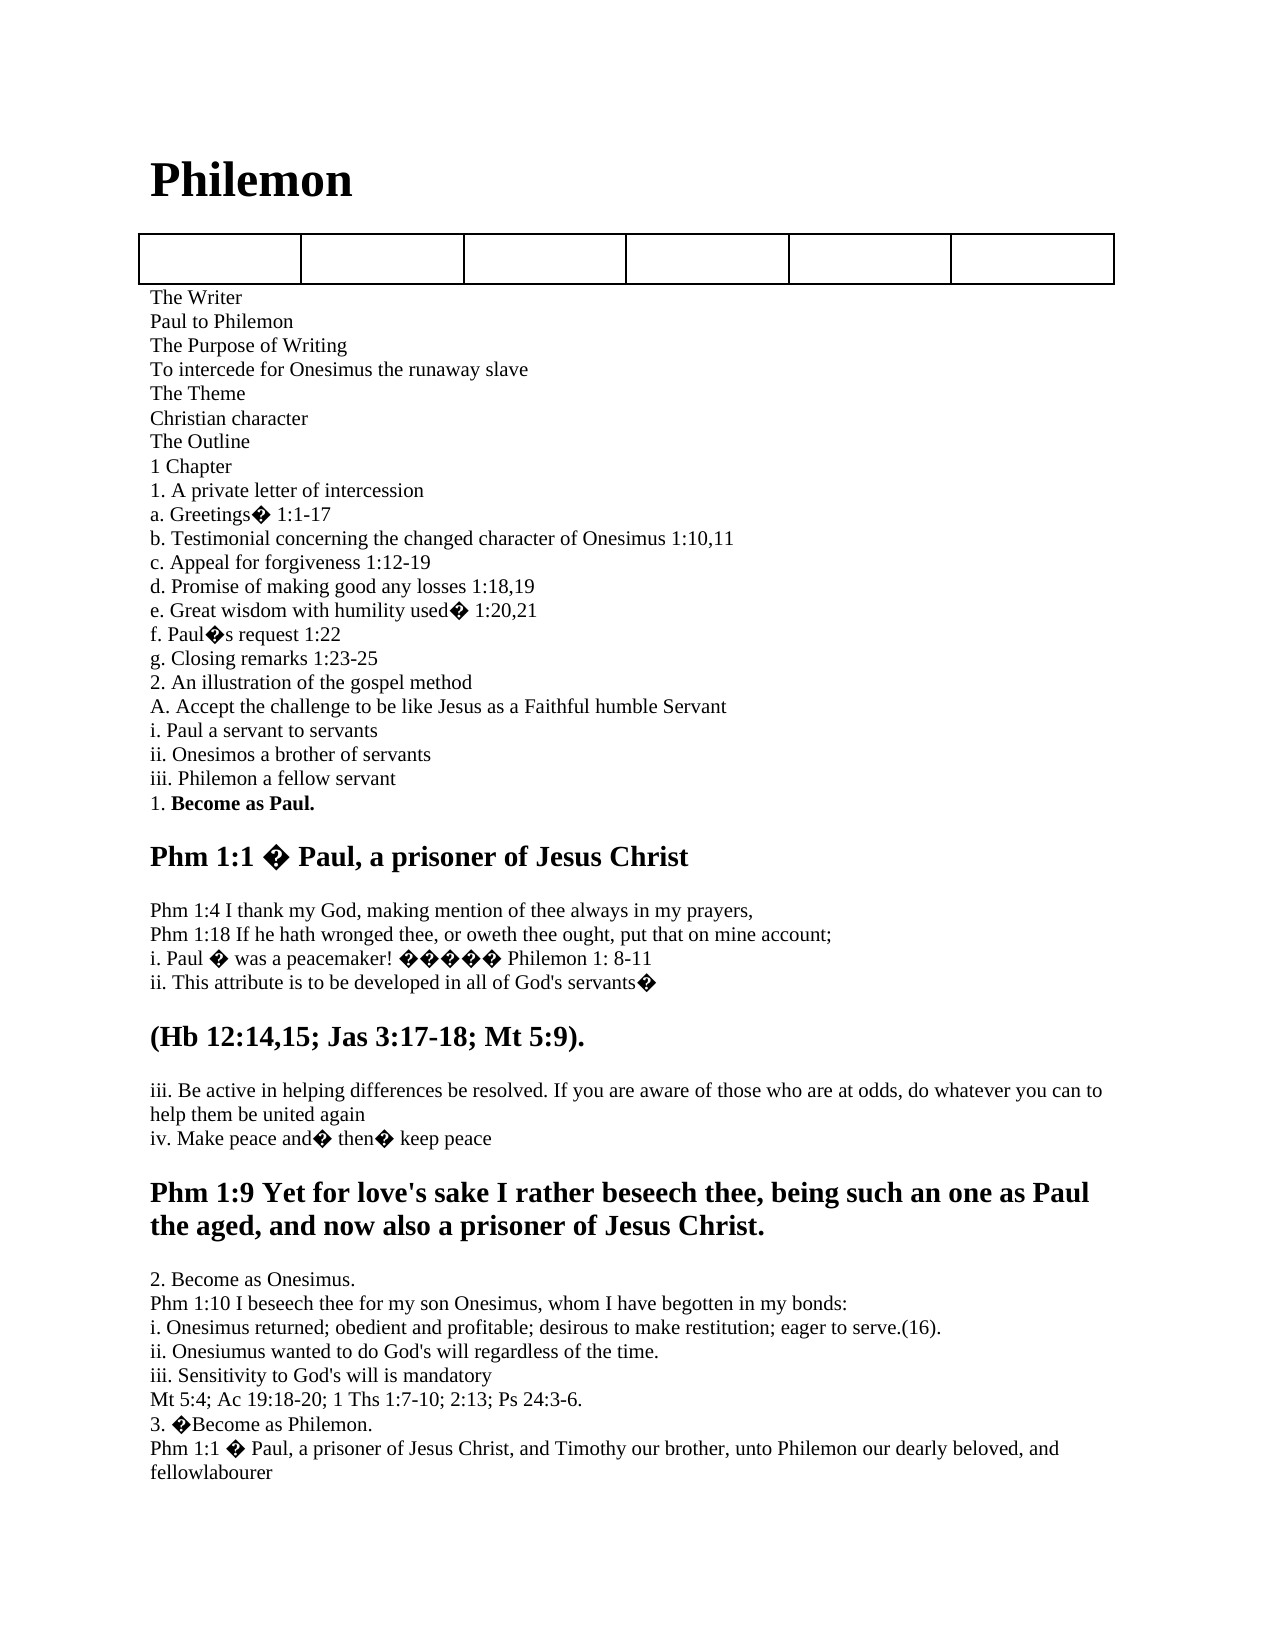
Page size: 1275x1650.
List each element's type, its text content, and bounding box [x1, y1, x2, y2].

text Mt 5:4; Ac 19:18-20; 1 Ths 1:7-10; 2:13; Ps 24:3-6. [150, 1387, 1125, 1411]
subtitle Phm 1:1 � Paul, a prisoner of Jesus Christ [150, 839, 1125, 873]
text iv. Make peace and� then� keep peace [150, 1126, 1125, 1150]
text Phm 1:10 I beseech thee for my son Onesimus, whom I have begotten in my bonds: [150, 1291, 1125, 1315]
text The Writer [150, 285, 1125, 309]
text Paul to Philemon [150, 309, 1125, 333]
table_header [465, 235, 625, 283]
text Christian character [150, 405, 1125, 429]
text i. Onesimus returned; obedient and profitable; desirous to make restitution; eager to serve.(16). [150, 1315, 1125, 1339]
text 2. An illustration of the gospel method [150, 670, 1125, 694]
text 2. Become as Onesimus. [150, 1267, 1125, 1291]
text Phm 1:1 � Paul, a prisoner of Jesus Christ, and Timothy our brother, unto Philemon our dearly beloved, and fellowlabourer [150, 1436, 1125, 1484]
text iii. Sensitivity to God's will is mandatory [150, 1363, 1125, 1387]
text Phm 1:4 I thank my God, making mention of thee always in my prayers, [150, 898, 1125, 922]
text The Outline [150, 429, 1125, 453]
text iii. Philemon a fellow servant [150, 766, 1125, 790]
table_header [952, 235, 1113, 283]
text Phm 1:18 If he hath wronged thee, or oweth thee ought, put that on mine account; [150, 922, 1125, 946]
text g. Closing remarks 1:23-25 [150, 646, 1125, 670]
subtitle (Hb 12:14,15; Jas 3:17-18; Mt 5:9). [150, 1019, 1125, 1053]
text The Theme [150, 381, 1125, 405]
text 3. �Become as Philemon. [150, 1411, 1125, 1436]
text The Purpose of Writing [150, 333, 1125, 357]
text c. Appeal for forgiveness 1:12-19 [150, 550, 1125, 574]
text ii. Onesiumus wanted to do God's will regardless of the time. [150, 1339, 1125, 1363]
table_header [790, 235, 950, 283]
text e. Great wisdom with humility used� 1:20,21 [150, 598, 1125, 622]
text d. Promise of making good any losses 1:18,19 [150, 574, 1125, 598]
subtitle Philemon [150, 150, 1125, 207]
table_header [140, 235, 300, 283]
text i. Paul a servant to servants [150, 718, 1125, 742]
table_header [302, 235, 463, 283]
text 1. A private letter of intercession [150, 478, 1125, 502]
text A. Accept the challenge to be like Jesus as a Faithful humble Servant [150, 694, 1125, 718]
text ii. Onesimos a brother of servants [150, 742, 1125, 766]
text iii. Be active in helping differences be resolved. If you are aware of those who are at odds, do whatever you can to help them be united again [150, 1078, 1125, 1126]
text 1 Chapter [150, 453, 1125, 478]
text ii. This attribute is to be developed in all of God's servants� [150, 970, 1125, 994]
text 1. Become as Paul. [150, 790, 1125, 814]
subtitle Phm 1:9 Yet for love's sake I rather beseech thee, being such an one as Paul the aged, and now also a prisoner of Jesus Christ. [150, 1175, 1125, 1242]
text f. Paul�s request 1:22 [150, 622, 1125, 646]
text i. Paul � was a peacemaker! ����� Philemon 1: 8-11 [150, 946, 1125, 970]
text b. Testimonial concerning the changed character of Onesimus 1:10,11 [150, 526, 1125, 550]
table_header [627, 235, 788, 283]
text a. Greetings� 1:1-17 [150, 502, 1125, 526]
text To intercede for Onesimus the runaway slave [150, 357, 1125, 381]
